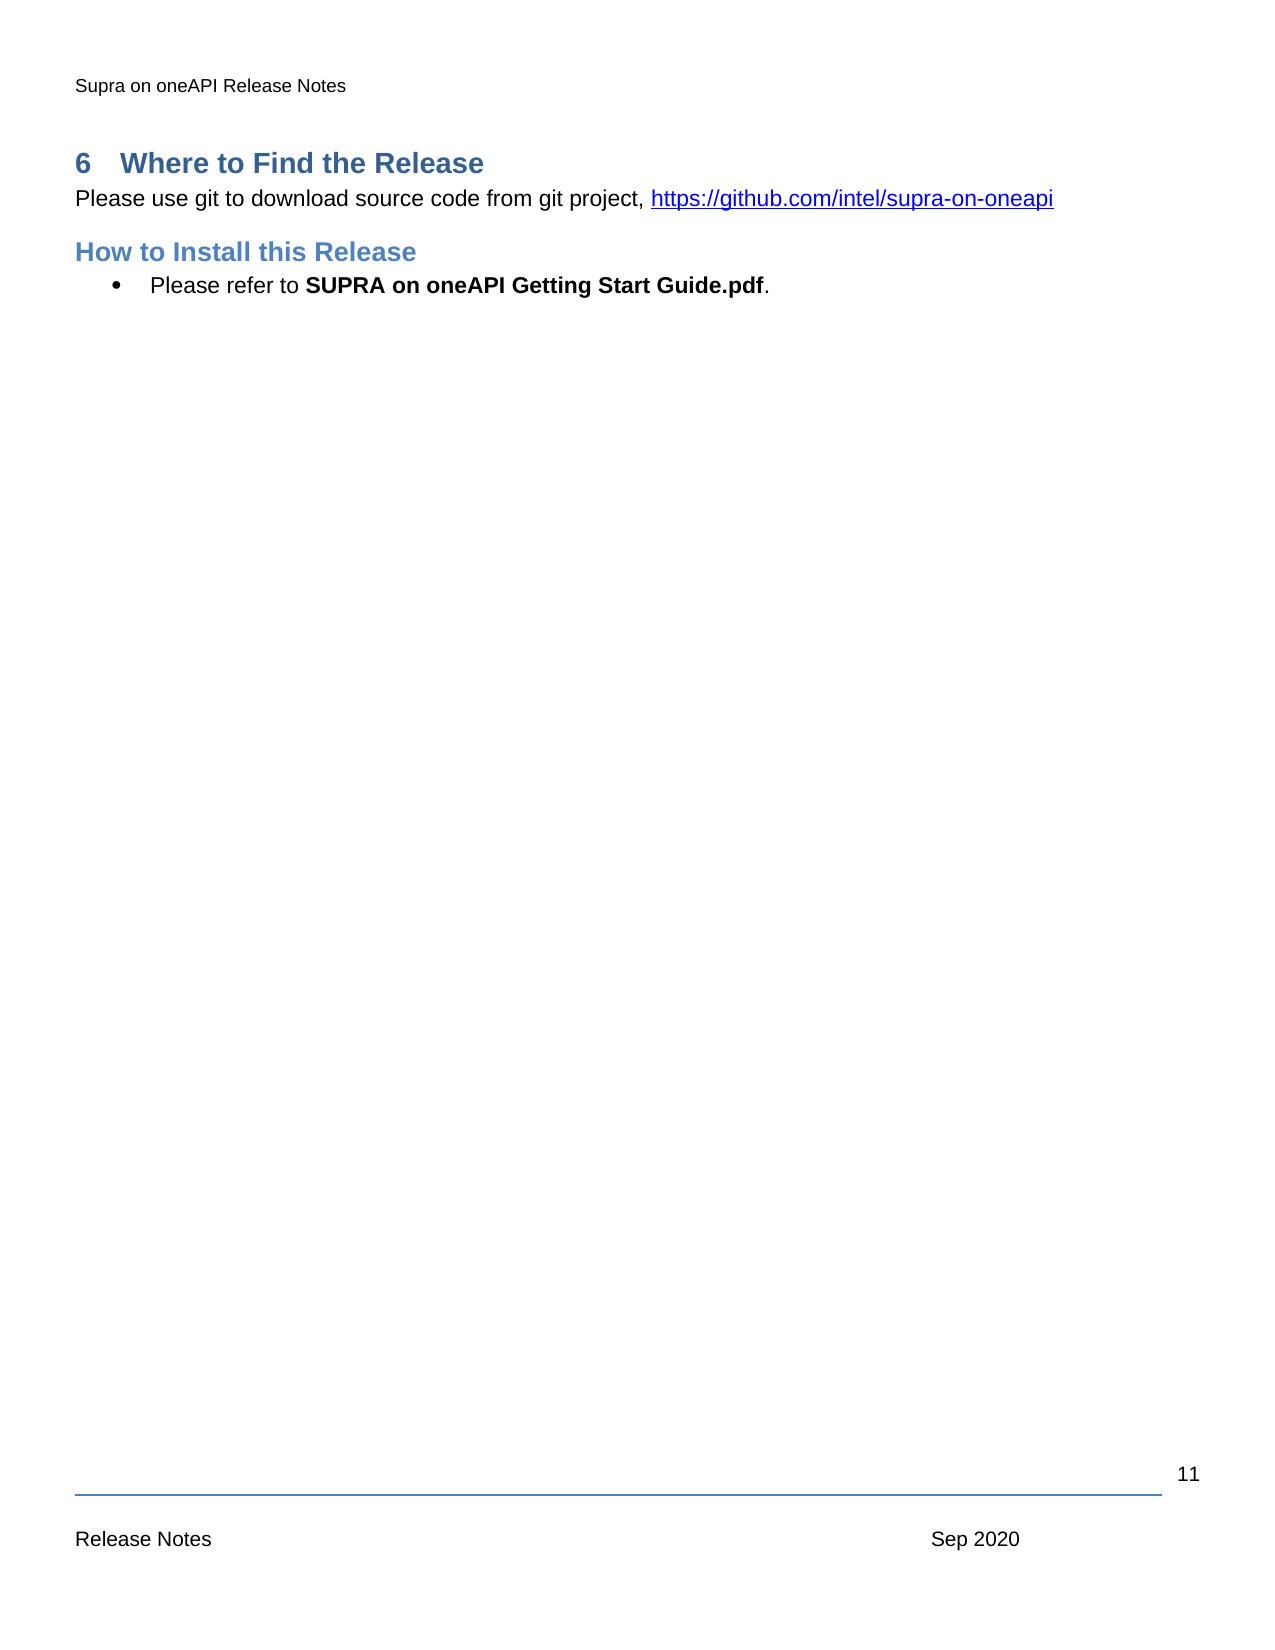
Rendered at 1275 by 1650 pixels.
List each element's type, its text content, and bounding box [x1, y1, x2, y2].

subtitle How to Install this Release [75, 236, 1200, 267]
subtitle Where to Find the Release [75, 147, 1200, 180]
text Please use git to download source code from git project, https://github.com/intel/supra-on-oneapi [75, 185, 1200, 211]
list Please refer to SUPRA on oneAPI Getting Start Guide.pdf. [112, 272, 1200, 298]
